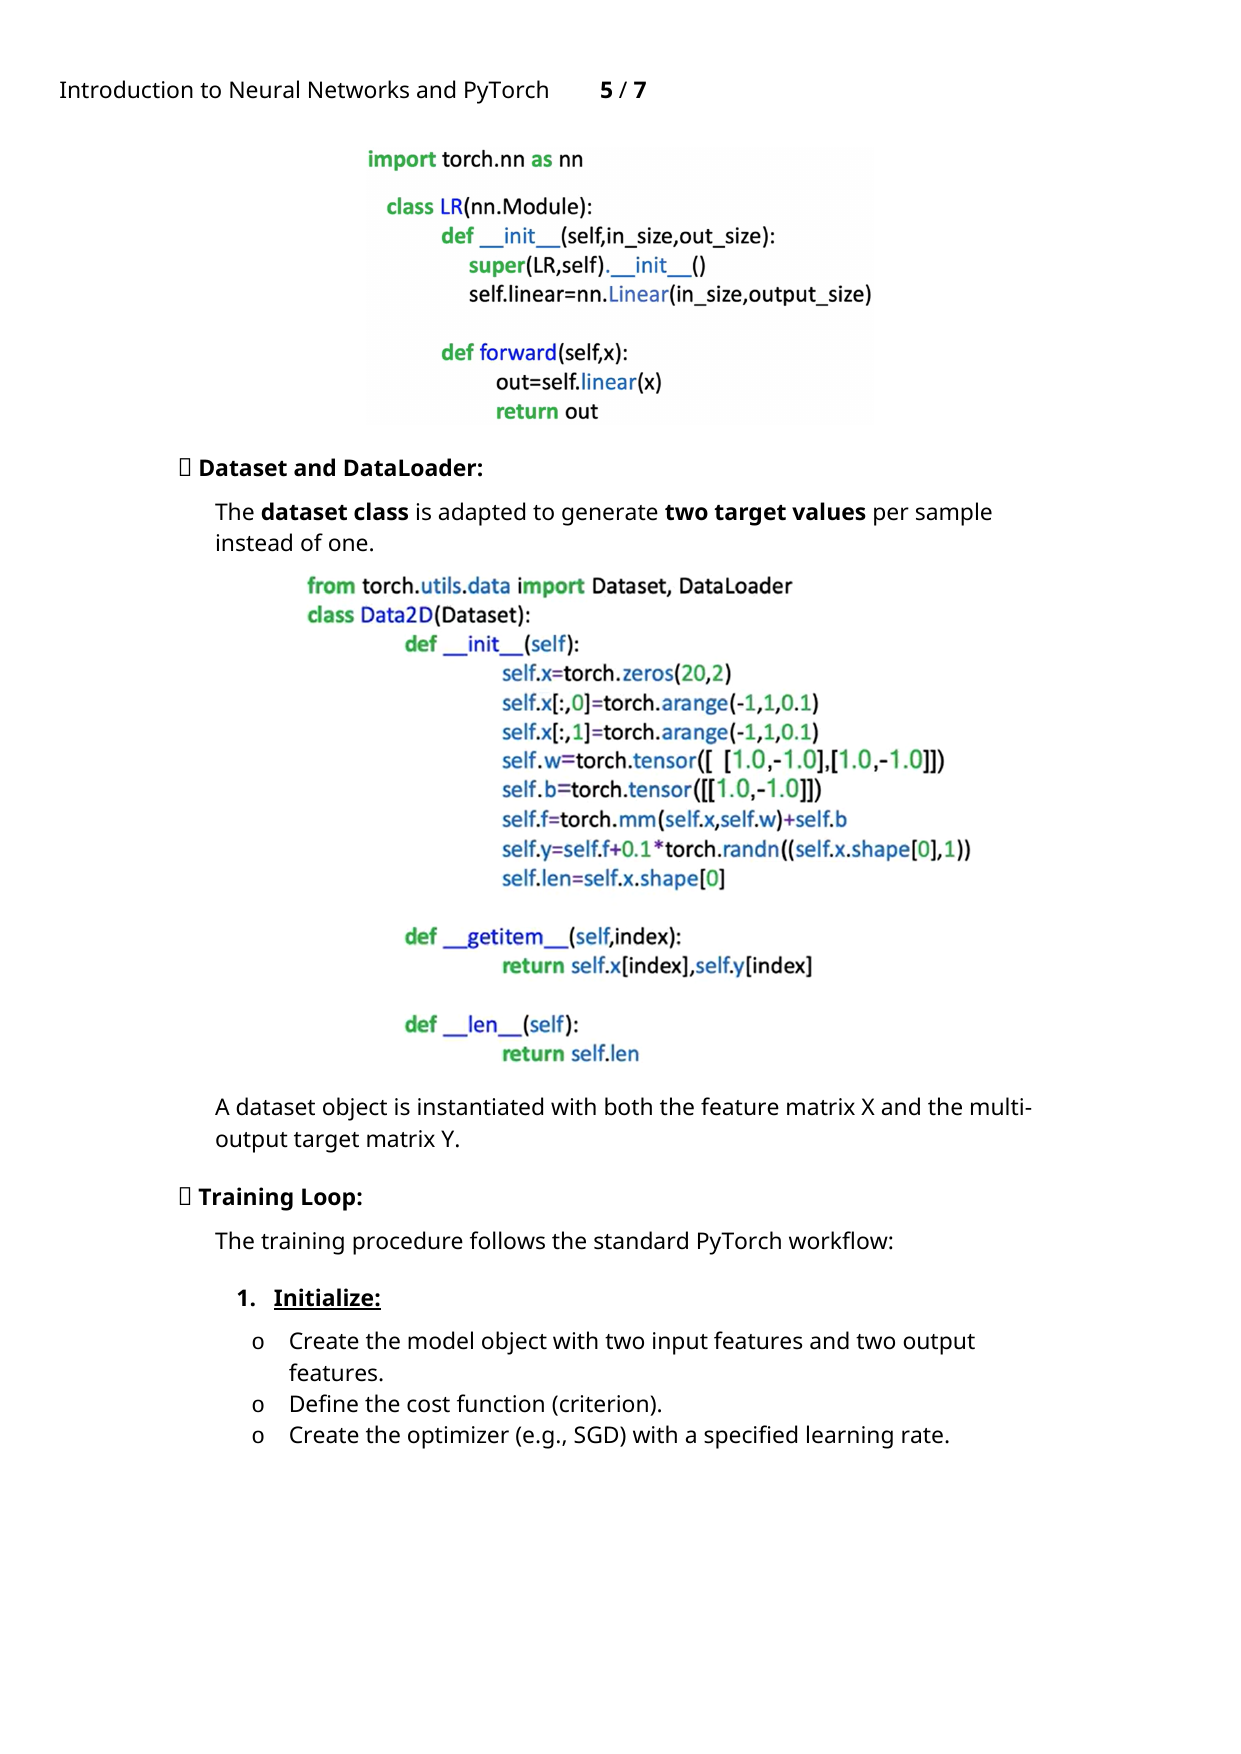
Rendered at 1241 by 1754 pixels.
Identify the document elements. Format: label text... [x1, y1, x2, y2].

list Create the optimizer (e.g., SGD) with a specified learning rate. [251, 1419, 1063, 1451]
text 🔸 Training Loop: [177, 1179, 1063, 1213]
text The dataset class is adapted to generate two target values per sample instead of one. [215, 496, 1063, 558]
list Create the model object with two input features and two output features. [251, 1325, 1063, 1388]
picture [366, 147, 874, 425]
text A dataset object is instantiated with both the feature matrix X and the multi-output target matrix Y. [215, 1091, 1063, 1154]
picture [299, 570, 979, 1067]
text 🔸 Dataset and DataLoader: [177, 449, 1063, 483]
list Define the cost function (criterion). [251, 1388, 1063, 1419]
text The training procedure follows the standard PyTorch workflow: [215, 1225, 1063, 1257]
list Initialize: [236, 1282, 1063, 1313]
